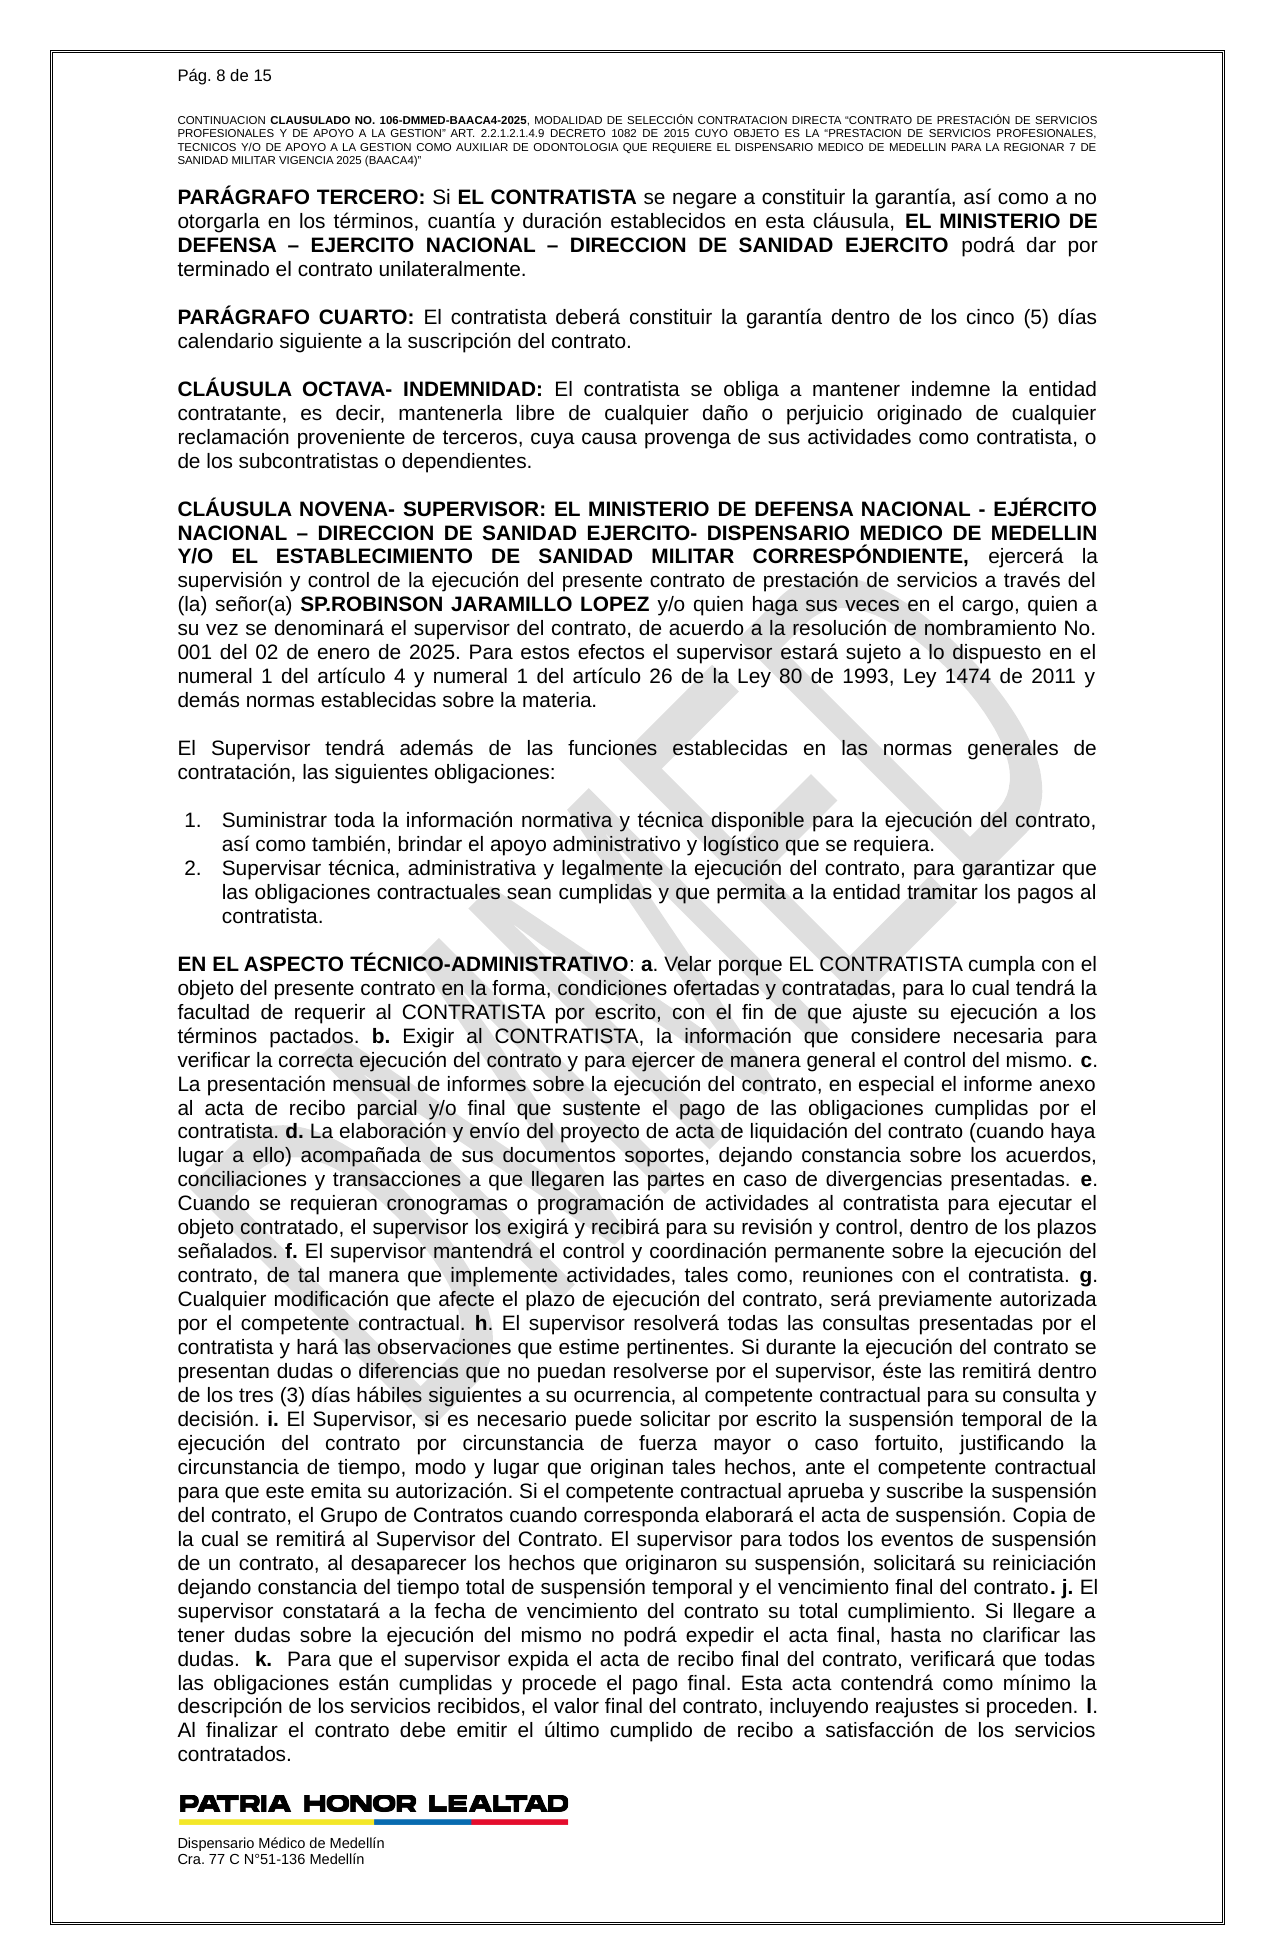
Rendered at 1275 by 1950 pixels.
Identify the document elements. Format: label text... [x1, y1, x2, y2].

text PARÁGRAFO CUARTO: El contratista deberá constituir la garantía dentro de los cinco (5) días calendario siguiente a la suscripción del contrato. [177, 305, 1098, 353]
text El Supervisor tendrá además de las funciones establecidas en las normas generales de contratación, las siguientes obligaciones: [177, 736, 1098, 784]
picture [179, 1795, 569, 1825]
text PARÁGRAFO TERCERO: Si EL CONTRATISTA se negare a constituir la garantía, así como a no otorgarla en los términos, cuantía y duración establecidos en esta cláusula, EL MINISTERIO DE DEFENSA – EJERCITO NACIONAL – DIRECCION DE SANIDAD EJERCITO podrá dar por terminado el contrato unilateralmente. [177, 185, 1098, 281]
text CLÁUSULA NOVENA- SUPERVISOR: EL MINISTERIO DE DEFENSA NACIONAL - EJÉRCITO NACIONAL – DIRECCION DE SANIDAD EJERCITO- DISPENSARIO MEDICO DE MEDELLIN Y/O EL ESTABLECIMIENTO DE SANIDAD MILITAR CORRESPÓNDIENTE, ejercerá la supervisión y control de la ejecución del presente contrato de prestación de servicios a través del (la) señor(a) SP.ROBINSON JARAMILLO LOPEZ y/o quien haga sus veces en el cargo, quien a su vez se denominará el supervisor del contrato, de acuerdo a la resolución de nombramiento No. 001 del 02 de enero de 2025. Para estos efectos el supervisor estará sujeto a lo dispuesto en el numeral 1 del artículo 4 y numeral 1 del artículo 26 de la Ley 80 de 1993, Ley 1474 de 2011 y demás normas establecidas sobre la materia. [177, 496, 1098, 712]
list Suministrar toda la información normativa y técnica disponible para la ejecución del contrato, así como también, brindar el apoyo administrativo y logístico que se requiera. [184, 808, 1098, 856]
text CLÁUSULA OCTAVA- INDEMNIDAD: El contratista se obliga a mantener indemne la entidad contratante, es decir, mantenerla libre de cualquier daño o perjuicio originado de cualquier reclamación proveniente de terceros, cuya causa provenga de sus actividades como contratista, o de los subcontratistas o dependientes. [177, 377, 1098, 472]
list Supervisar técnica, administrativa y legalmente la ejecución del contrato, para garantizar que las obligaciones contractuales sean cumplidas y que permita a la entidad tramitar los pagos al contratista. [184, 856, 1098, 928]
text EN EL ASPECTO TÉCNICO-ADMINISTRATIVO: a. Velar porque EL CONTRATISTA cumpla con el objeto del presente contrato en la forma, condiciones ofertadas y contratadas, para lo cual tendrá la facultad de requerir al CONTRATISTA por escrito, con el fin de que ajuste su ejecución a los términos pactados. b. Exigir al CONTRATISTA, la información que considere necesaria para verificar la correcta ejecución del contrato y para ejercer de manera general el control del mismo. c. La presentación mensual de informes sobre la ejecución del contrato, en especial el informe anexo al acta de recibo parcial y/o final que sustente el pago de las obligaciones cumplidas por el contratista. d. La elaboración y envío del proyecto de acta de liquidación del contrato (cuando haya lugar a ello) acompañada de sus documentos soportes, dejando constancia sobre los acuerdos, conciliaciones y transacciones a que llegaren las partes en caso de divergencias presentadas. e. Cuando se requieran cronogramas o programación de actividades al contratista para ejecutar el objeto contratado, el supervisor los exigirá y recibirá para su revisión y control, dentro de los plazos señalados. f. El supervisor mantendrá el control y coordinación permanente sobre la ejecución del contrato, de tal manera que implemente actividades, tales como, reuniones con el contratista. g. Cualquier modificación que afecte el plazo de ejecución del contrato, será previamente autorizada por el competente contractual. h. El supervisor resolverá todas las consultas presentadas por el contratista y hará las observaciones que estime pertinentes. Si durante la ejecución del contrato se presentan dudas o diferencias que no puedan resolverse por el supervisor, éste las remitirá dentro de los tres (3) días hábiles siguientes a su ocurrencia, al competente contractual para su consulta y decisión. i. El Supervisor, si es necesario puede solicitar por escrito la suspensión temporal de la ejecución del contrato por circunstancia de fuerza mayor o caso fortuito, justificando la circunstancia de tiempo, modo y lugar que originan tales hechos, ante el competente contractual para que este emita su autorización. Si el competente contractual aprueba y suscribe la suspensión del contrato, el Grupo de Contratos cuando corresponda elaborará el acta de suspensión. Copia de la cual se remitirá al Supervisor del Contrato. El supervisor para todos los eventos de suspensión de un contrato, al desaparecer los hechos que originaron su suspensión, solicitará su reiniciación dejando constancia del tiempo total de suspensión temporal y el vencimiento final del contrato. j. El supervisor constatará a la fecha de vencimiento del contrato su total cumplimiento. Si llegare a tener dudas sobre la ejecución del mismo no podrá expedir el acta final, hasta no clarificar las dudas. k. Para que el supervisor expida el acta de recibo final del contrato, verificará que todas las obligaciones están cumplidas y procede el pago final. Esta acta contendrá como mínimo la descripción de los servicios recibidos, el valor final del contrato, incluyendo reajustes si proceden. l. Al finalizar el contrato debe emitir el último cumplido de recibo a satisfacción de los servicios contratados. [177, 952, 1098, 1766]
